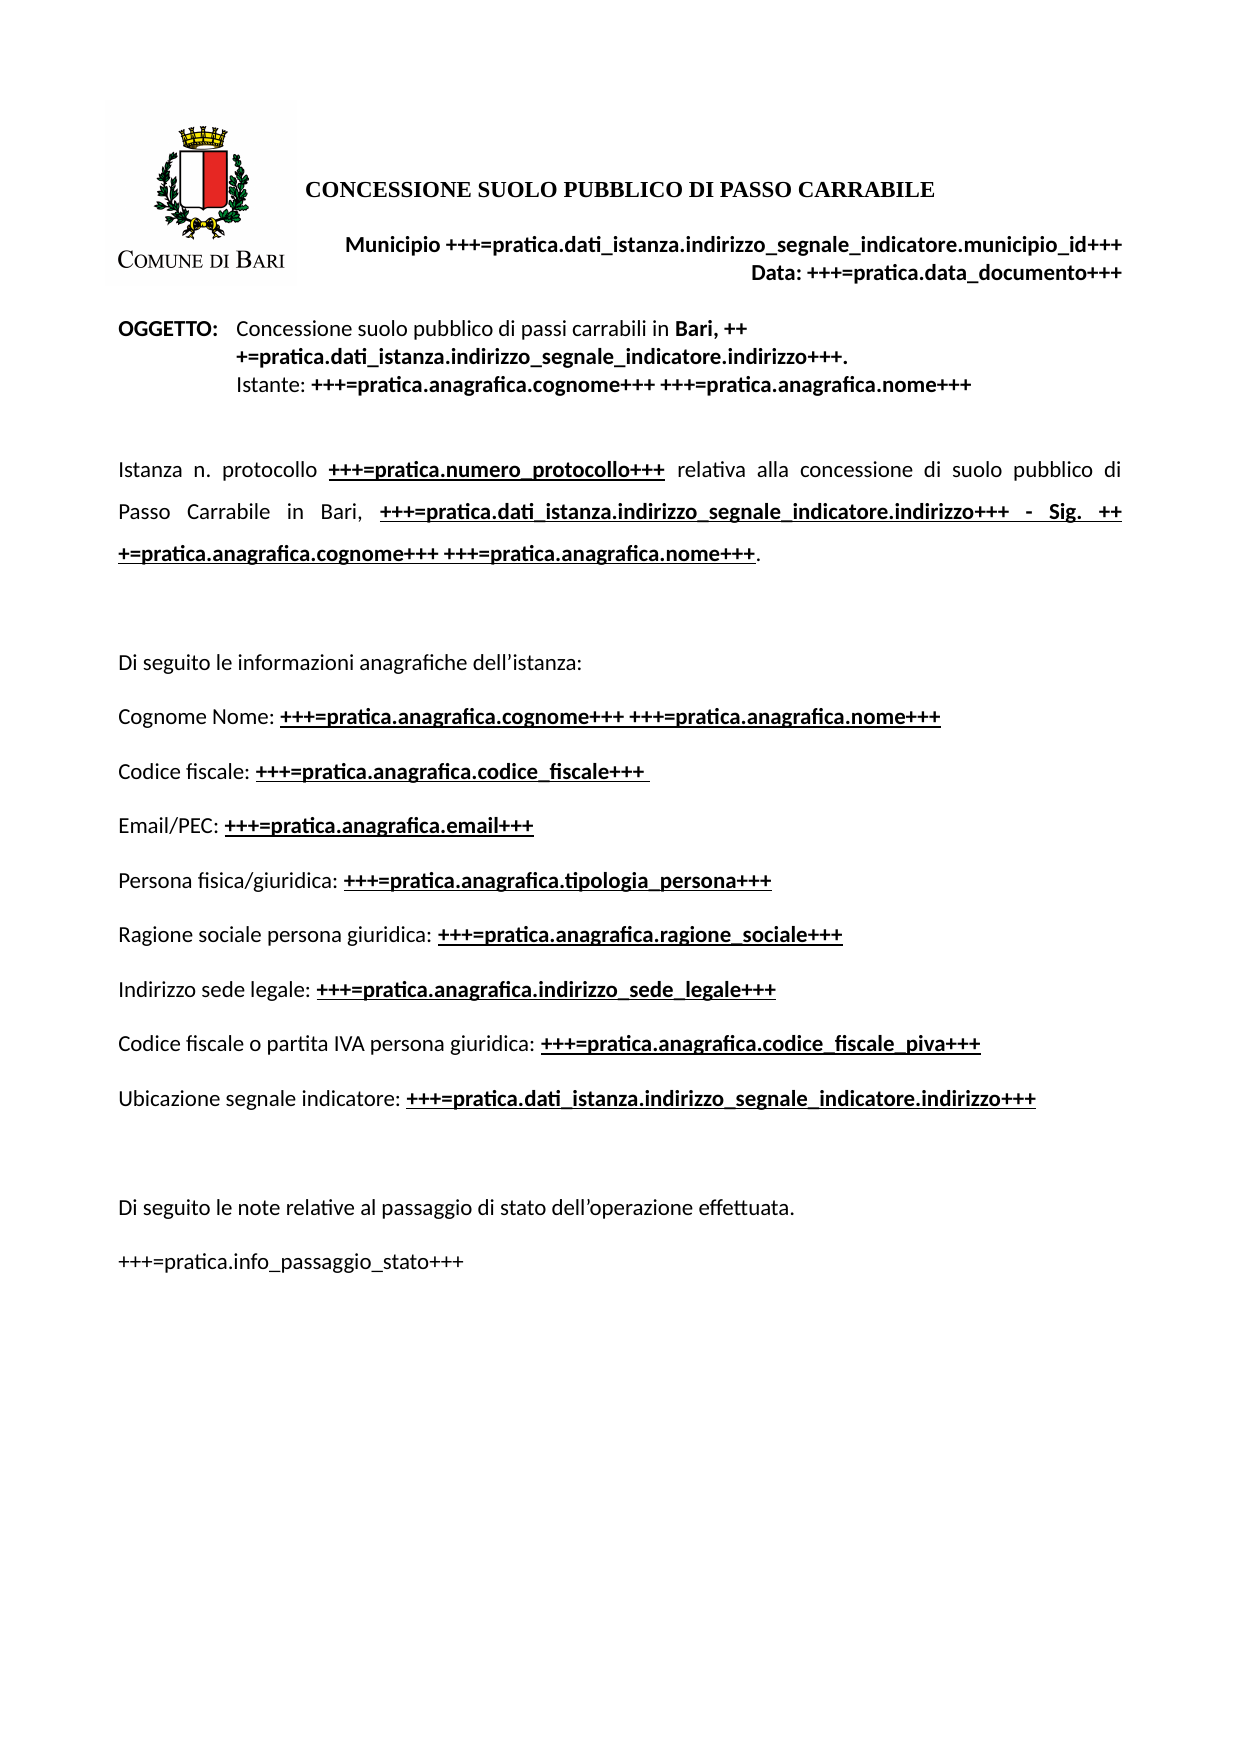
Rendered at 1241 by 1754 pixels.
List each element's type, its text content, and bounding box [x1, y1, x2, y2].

text Codice fiscale o partita IVA persona giuridica: +++=pratica.anagrafica.codice_fiscale_piva+++ [118, 1029, 1122, 1057]
text Persona fisica/giuridica: +++=pratica.anagrafica.tipologia_persona+++ [118, 866, 1122, 894]
text Indirizzo sede legale: +++=pratica.anagrafica.indirizzo_sede_legale+++ [118, 975, 1122, 1003]
text Cognome Nome: +++=pratica.anagrafica.cognome+++ +++=pratica.anagrafica.nome+++ [118, 702, 1122, 730]
text Municipio +++=pratica.dati_istanza.indirizzo_segnale_indicatore.municipio_id+++ [298, 230, 1122, 258]
text CONCESSIONE SUOLO PUBBLICO DI PASSO CARRABILE [298, 176, 1122, 202]
text Istanza n. protocollo +++=pratica.numero_protocollo+++ relativa alla concessione di suolo pubblico di Passo Carrabile in Bari, +++=pratica.dati_istanza.indirizzo_segnale_indicatore.indirizzo+++ - Sig. +++=pratica.anagrafica.cognome+++ +++=pratica.anagrafica.nome+++. [118, 455, 1122, 567]
text Data: +++=pratica.data_documento+++ [298, 258, 1122, 286]
text Ubicazione segnale indicatore: +++=pratica.dati_istanza.indirizzo_segnale_indicatore.indirizzo+++ [118, 1084, 1122, 1112]
text Codice fiscale: +++=pratica.anagrafica.codice_fiscale+++ [118, 757, 1122, 785]
text Email/PEC: +++=pratica.anagrafica.email+++ [118, 811, 1122, 839]
text Di seguito le informazioni anagrafiche dell’istanza: [118, 648, 1122, 676]
text +++=pratica.info_passaggio_stato+++ [118, 1247, 1122, 1275]
picture [104, 100, 298, 286]
text OGGETTO: Concessione suolo pubblico di passi carrabili in Bari, +++=pratica.dati_istanza.indirizzo_segnale_indicatore.indirizzo+++. Istante: +++=pratica.anagrafica.cognome+++ +++=pratica.anagrafica.nome+++ [118, 314, 1122, 427]
text Ragione sociale persona giuridica: +++=pratica.anagrafica.ragione_sociale+++ [118, 920, 1122, 948]
text Di seguito le note relative al passaggio di stato dell’operazione effettuata. [118, 1193, 1122, 1221]
